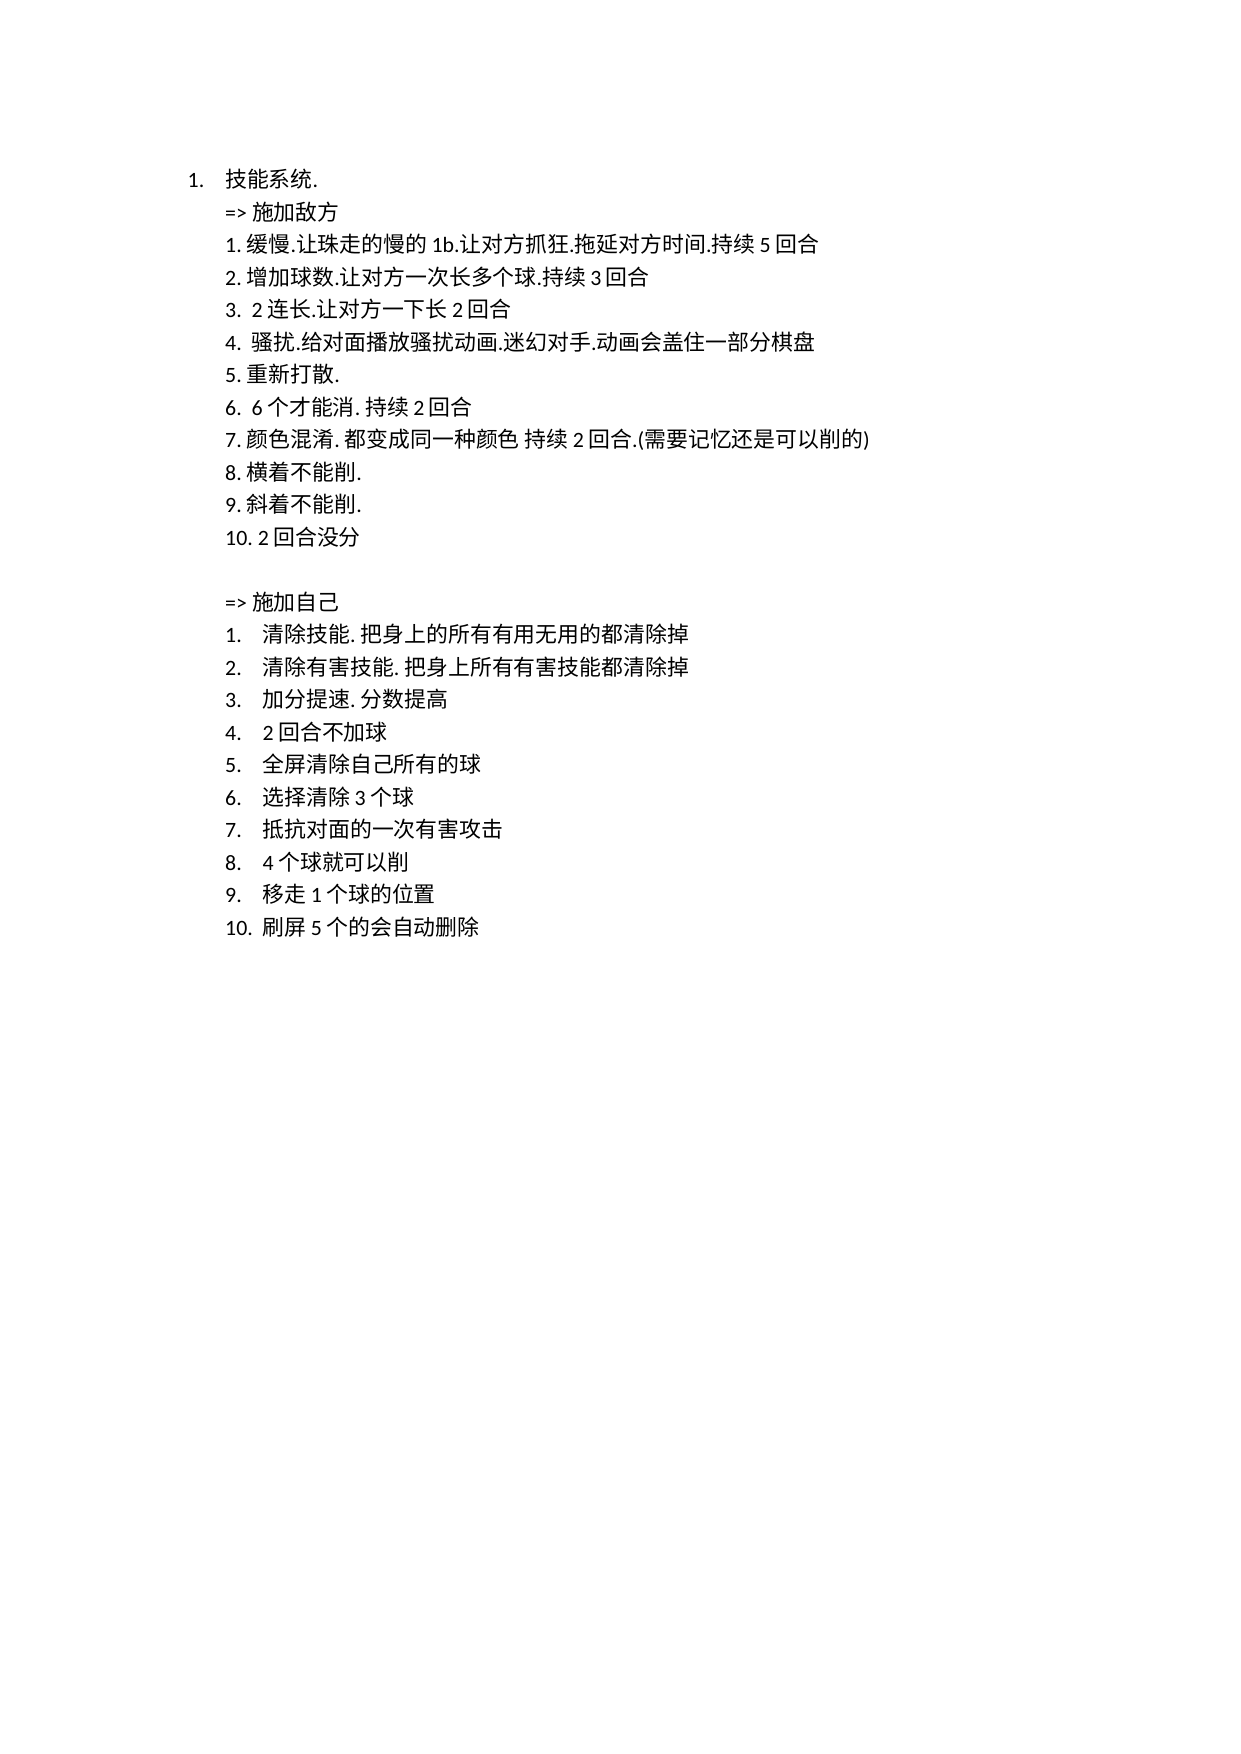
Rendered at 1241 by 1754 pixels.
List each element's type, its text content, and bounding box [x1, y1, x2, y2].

list 选择清除3个球 [225, 779, 1053, 812]
list 清除技能. 把身上的所有有用无用的都清除掉 [225, 617, 1053, 649]
list 9. 斜着不能削. [225, 487, 1053, 519]
list 2. 增加球数.让对方一次长多个球.持续3回合 [225, 259, 1053, 292]
list 清除有害技能. 把身上所有有害技能都清除掉 [225, 649, 1053, 682]
list 技能系统. [187, 162, 1053, 194]
list 8. 横着不能削. [225, 454, 1053, 487]
list 7. 颜色混淆. 都变成同一种颜色 持续2回合.(需要记忆还是可以削的) [225, 422, 1053, 454]
text => 施加自己 [187, 584, 1053, 617]
list 6. 6个才能消. 持续2回合 [225, 389, 1053, 422]
list 3. 2连长.让对方一下长2回合 [225, 292, 1053, 324]
list 5. 重新打散. [225, 357, 1053, 389]
list 刷屏5个的会自动删除 [225, 909, 1053, 942]
list 4. 骚扰.给对面播放骚扰动画.迷幻对手.动画会盖住一部分棋盘 [225, 324, 1053, 357]
list 4个球就可以削 [225, 844, 1053, 877]
list 加分提速. 分数提高 [225, 682, 1053, 714]
list 10. 2回合没分 [225, 519, 1053, 552]
list 全屏清除自己所有的球 [225, 747, 1053, 779]
list => 施加敌方 [225, 194, 1053, 227]
list 移走1个球的位置 [225, 877, 1053, 909]
list 抵抗对面的一次有害攻击 [225, 812, 1053, 844]
list 1. 缓慢.让珠走的慢的1b.让对方抓狂.拖延对方时间.持续5回合 [225, 227, 1053, 259]
list 2回合不加球 [225, 714, 1053, 747]
